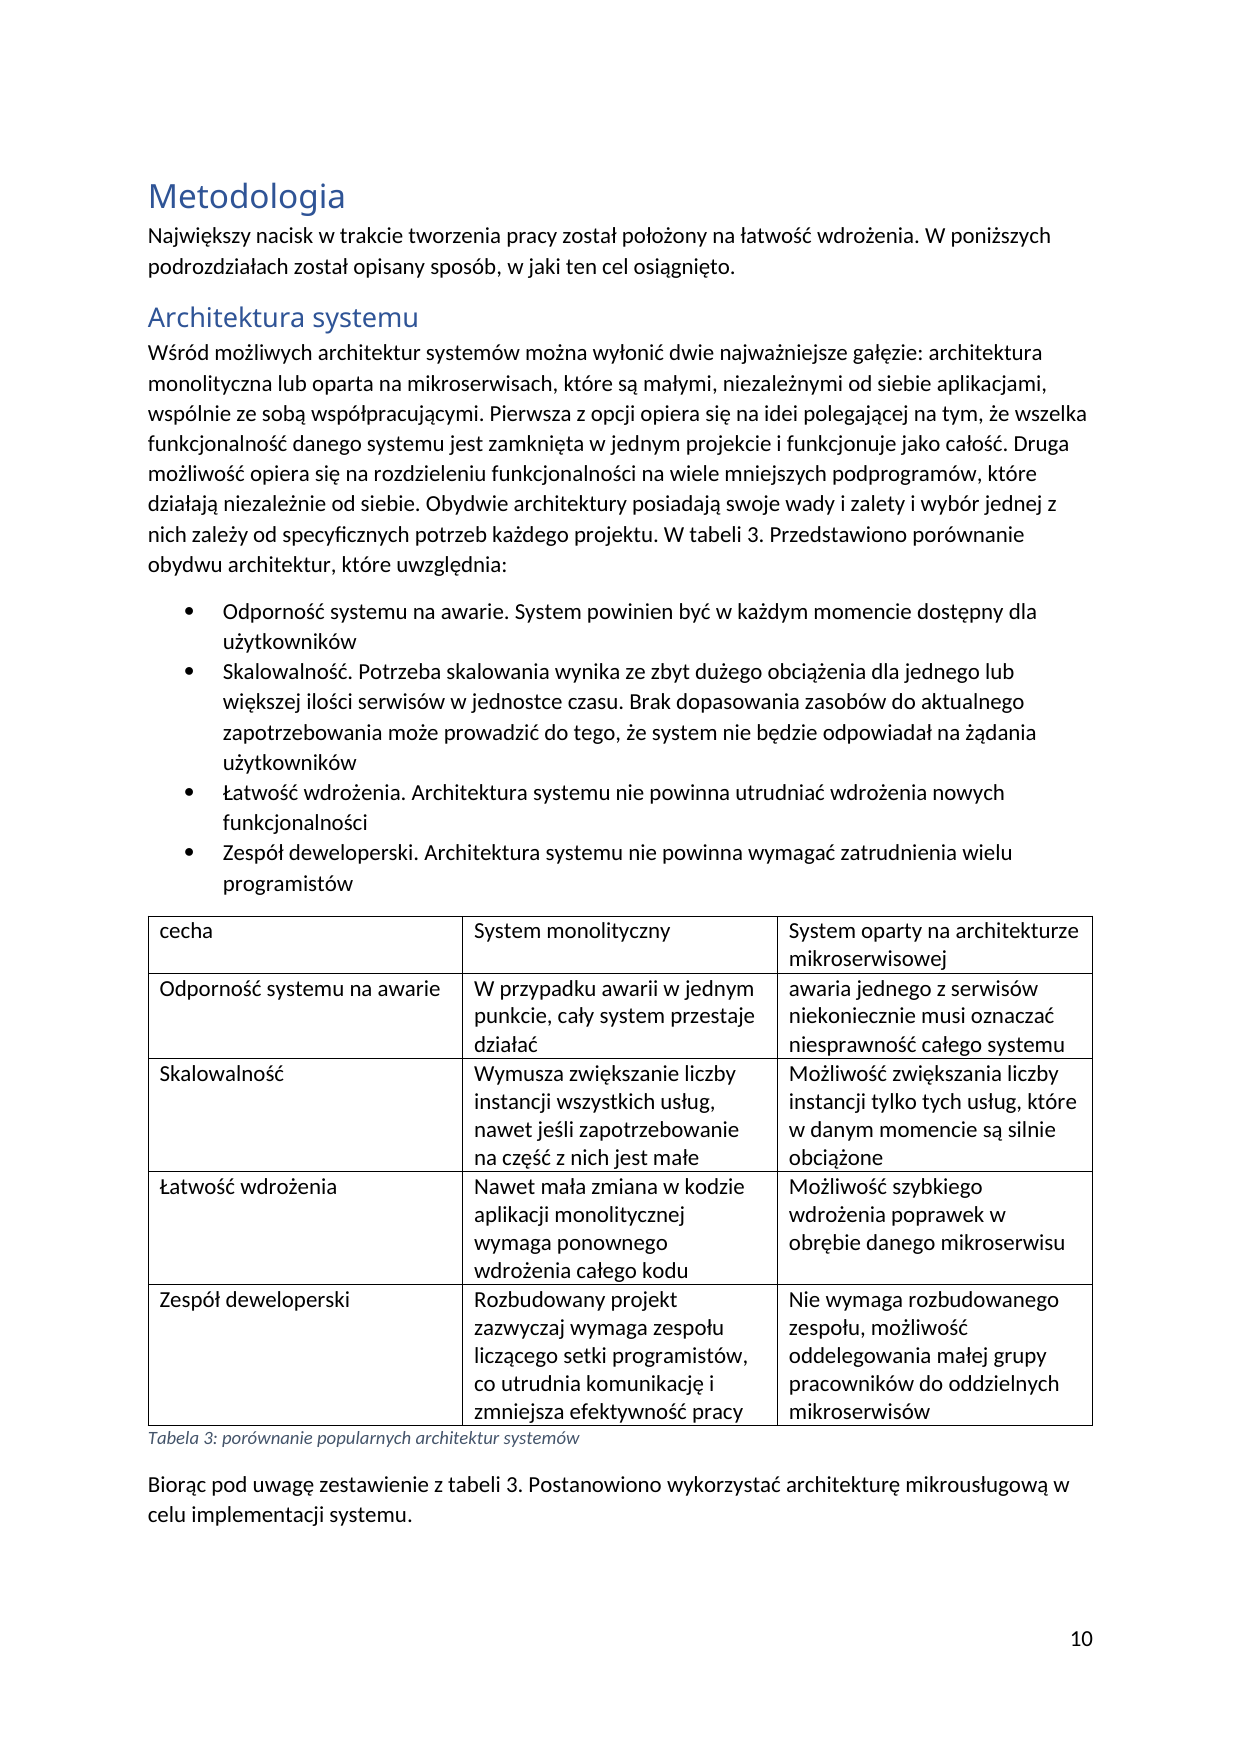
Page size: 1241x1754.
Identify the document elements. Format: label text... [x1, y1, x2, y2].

table_cell Nie wymaga rozbudowanego zespołu, możliwość oddelegowania małej grupy pracowników do oddzielnych mikroserwisów [778, 1285, 1092, 1425]
table_cell Wymusza zwiększanie liczby instancji wszystkich usług, nawet jeśli zapotrzebowanie na część z nich jest małe [463, 1059, 777, 1171]
subtitle Metodologia [148, 173, 1093, 218]
table_cell Nawet mała zmiana w kodzie aplikacji monolitycznej wymaga ponownego wdrożenia całego kodu [463, 1172, 777, 1284]
table_cell Skalowalność [149, 1059, 462, 1171]
subtitle Architektura systemu [148, 299, 1093, 336]
table_header cecha [149, 917, 462, 973]
table_cell Odporność systemu na awarie [149, 974, 462, 1058]
list Skalowalność. Potrzeba skalowania wynika ze zbyt dużego obciążenia dla jednego lub większej ilości serwisów w jednostce czasu. Brak dopasowania zasobów do aktualnego zapotrzebowania może prowadzić do tego, że system nie będzie odpowiadał na żądania użytkowników [185, 657, 1093, 776]
table_header System oparty na architekturze mikroserwisowej [778, 917, 1092, 973]
list Zespół deweloperski. Architektura systemu nie powinna wymagać zatrudnienia wielu programistów [185, 838, 1093, 897]
table_header System monolityczny [463, 917, 777, 973]
table_cell W przypadku awarii w jednym punkcie, cały system przestaje działać [463, 974, 777, 1058]
text Tabela 3: porównanie popularnych architektur systemów [148, 1426, 1093, 1449]
list Łatwość wdrożenia. Architektura systemu nie powinna utrudniać wdrożenia nowych funkcjonalności [185, 778, 1093, 836]
table_cell Łatwość wdrożenia [149, 1172, 462, 1284]
table_cell Możliwość zwiększania liczby instancji tylko tych usług, które w danym momencie są silnie obciążone [778, 1059, 1092, 1171]
text Biorąc pod uwagę zestawienie z tabeli 3. Postanowiono wykorzystać architekturę mikrousługową w celu implementacji systemu. [148, 1470, 1093, 1528]
table_cell Możliwość szybkiego wdrożenia poprawek w obrębie danego mikroserwisu [778, 1172, 1092, 1284]
text Największy nacisk w trakcie tworzenia pracy został położony na łatwość wdrożenia. W poniższych podrozdziałach został opisany sposób, w jaki ten cel osiągnięto. [148, 222, 1093, 280]
text Wśród możliwych architektur systemów można wyłonić dwie najważniejsze gałęzie: architektura monolityczna lub oparta na mikroserwisach, które są małymi, niezależnymi od siebie aplikacjami, wspólnie ze sobą współpracującymi. Pierwsza z opcji opiera się na idei polegającej na tym, że wszelka funkcjonalność danego systemu jest zamknięta w jednym projekcie i funkcjonuje jako całość. Druga możliwość opiera się na rozdzieleniu funkcjonalności na wiele mniejszych podprogramów, które działają niezależnie od siebie. Obydwie architektury posiadają swoje wady i zalety i wybór jednej z nich zależy od specyficznych potrzeb każdego projektu. W tabeli 3. Przedstawiono porównanie obydwu architektur, które uwzględnia: [148, 338, 1093, 578]
list Odporność systemu na awarie. System powinien być w każdym momencie dostępny dla użytkowników [185, 597, 1093, 655]
table_cell Rozbudowany projekt zazwyczaj wymaga zespołu liczącego setki programistów, co utrudnia komunikację i zmniejsza efektywność pracy [463, 1285, 777, 1425]
table_cell Zespół deweloperski [149, 1285, 462, 1425]
table_cell awaria jednego z serwisów niekoniecznie musi oznaczać niesprawność całego systemu [778, 974, 1092, 1058]
